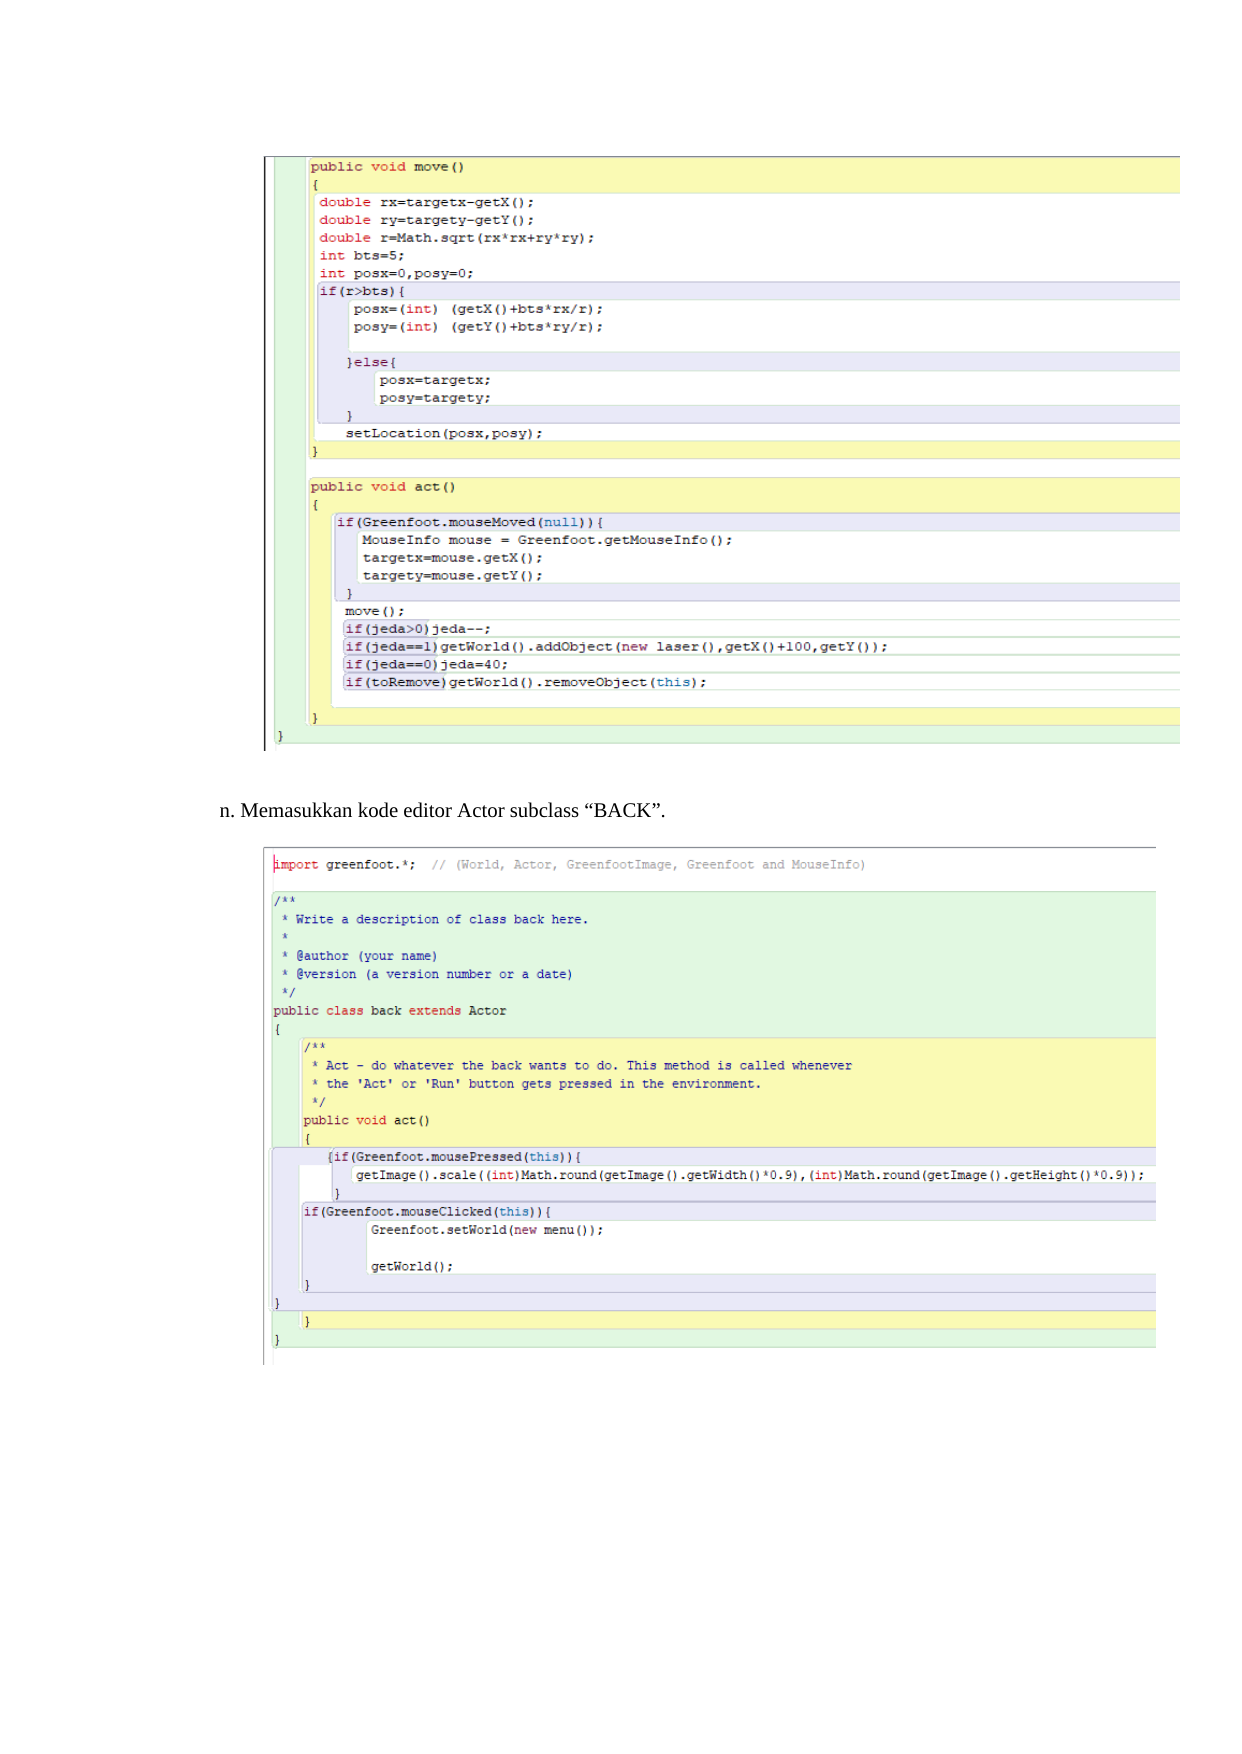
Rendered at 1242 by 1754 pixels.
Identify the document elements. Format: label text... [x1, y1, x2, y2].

text n. Memasukkan kode editor Actor subclass “BACK”. [175, 798, 1135, 822]
picture [263, 846, 1156, 1365]
picture [263, 156, 1180, 751]
